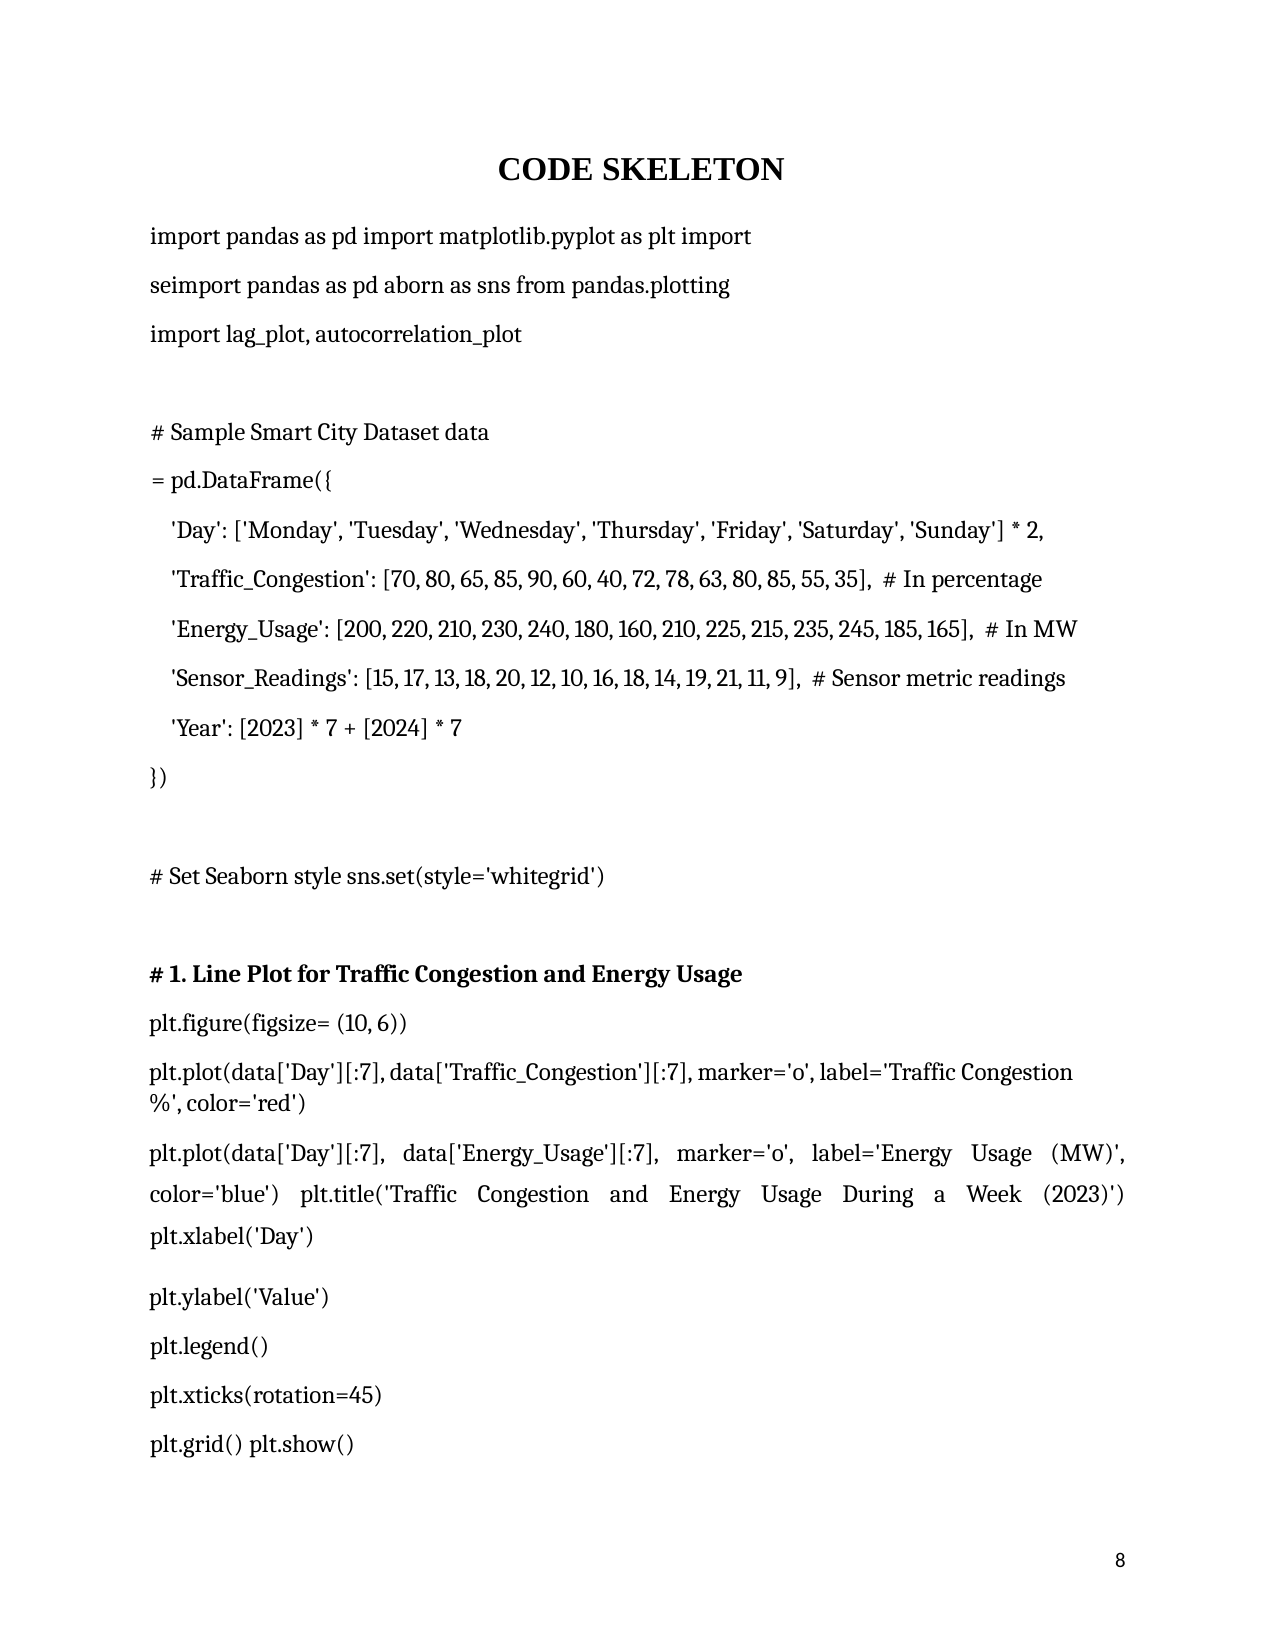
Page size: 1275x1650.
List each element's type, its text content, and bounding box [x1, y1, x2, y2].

text plt.plot(data['Day'][:7], data['Energy_Usage'][:7], marker='o', label='Energy Usage (MW)', color='blue') plt.title('Traffic Congestion and Energy Usage During a Week (2023)') plt.xlabel('Day') [148, 1138, 1126, 1251]
text # 1. Line Plot for Traffic Congestion and Energy Usage [148, 960, 874, 989]
text 'Traffic_Congestion': [70, 80, 65, 85, 90, 60, 40, 72, 78, 63, 80, 85, 55, 35], # In percentage [148, 565, 1126, 594]
text plt.ylabel('Value') plt.legend() plt.xticks(rotation=45) plt.grid() plt.show() [148, 1283, 394, 1459]
text import pandas as pd import matplotlib.pyplot as plt import seimport pandas as pd aborn as sns from pandas.plotting import lag_plot, autocorrelation_plot [150, 222, 770, 348]
text 'Day': ['Monday', 'Tuesday', 'Wednesday', 'Thursday', 'Friday', 'Saturday', 'Sunday'] * 2, [148, 516, 1126, 544]
text 'Energy_Usage': [200, 220, 210, 230, 240, 180, 160, 210, 225, 215, 235, 245, 185, 165], # In MW [148, 614, 1126, 643]
text 'Sensor_Readings': [15, 17, 13, 18, 20, 12, 10, 16, 18, 14, 19, 21, 11, 9], # Sensor metric readings [148, 664, 1126, 693]
text plt.figure(figsize= (10, 6)) [148, 1009, 1126, 1037]
text CODE SKELETON [150, 149, 1132, 188]
text %', color='red') [148, 1089, 1126, 1118]
text 'Year': [2023] * 7 + [2024] * 7 [148, 713, 1126, 742]
text # Sample Smart City Dataset data = pd.DataFrame({ [150, 418, 505, 495]
text }) [148, 763, 1126, 792]
text # Set Seaborn style sns.set(style='whitegrid') [148, 862, 631, 890]
text plt.plot(data['Day'][:7], data['Traffic_Congestion'][:7], marker='o', label='Traffic Congestion [148, 1058, 1126, 1087]
